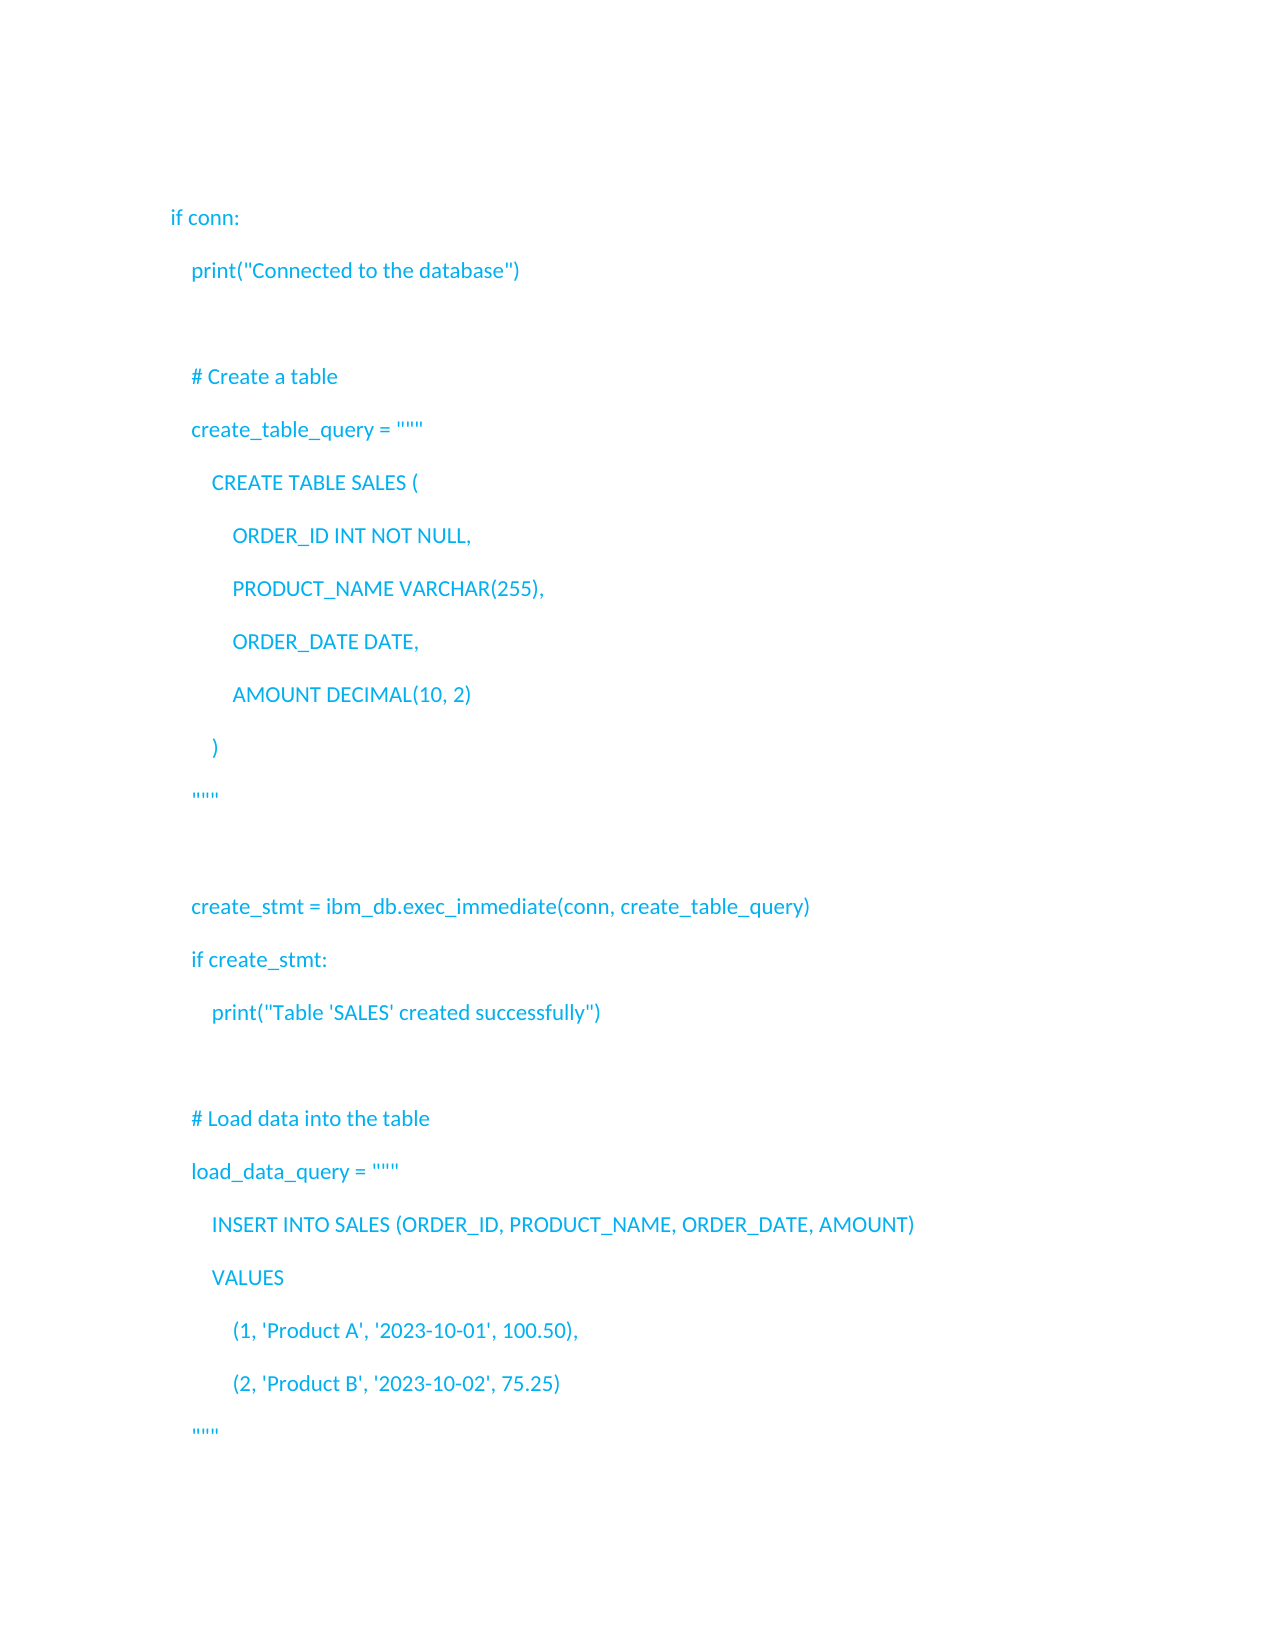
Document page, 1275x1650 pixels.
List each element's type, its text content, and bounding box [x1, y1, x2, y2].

text INSERT INTO SALES (ORDER_ID, PRODUCT_NAME, ORDER_DATE, AMOUNT) [150, 1210, 1125, 1238]
text AMOUNT DECIMAL(10, 2) [150, 680, 1125, 708]
text CREATE TABLE SALES ( [150, 468, 1125, 496]
text # Load data into the table [150, 1104, 1125, 1132]
text VALUES [150, 1263, 1125, 1291]
text (1, 'Product A', '2023-10-01', 100.50), [150, 1316, 1125, 1344]
text PRODUCT_NAME VARCHAR(255), [150, 574, 1125, 602]
text ) [150, 733, 1125, 761]
text print("Connected to the database") [150, 256, 1125, 284]
text ORDER_DATE DATE, [150, 627, 1125, 655]
text """ [150, 786, 1125, 814]
text (2, 'Product B', '2023-10-02', 75.25) [150, 1369, 1125, 1397]
text ORDER_ID INT NOT NULL, [150, 521, 1125, 549]
text # Create a table [150, 362, 1125, 390]
text if conn: [150, 203, 1125, 231]
text create_stmt = ibm_db.exec_immediate(conn, create_table_query) [150, 892, 1125, 920]
text create_table_query = """ [150, 415, 1125, 443]
text load_data_query = """ [150, 1157, 1125, 1185]
text print("Table 'SALES' created successfully") [150, 998, 1125, 1026]
text """ [150, 1422, 1125, 1451]
text if create_stmt: [150, 945, 1125, 973]
